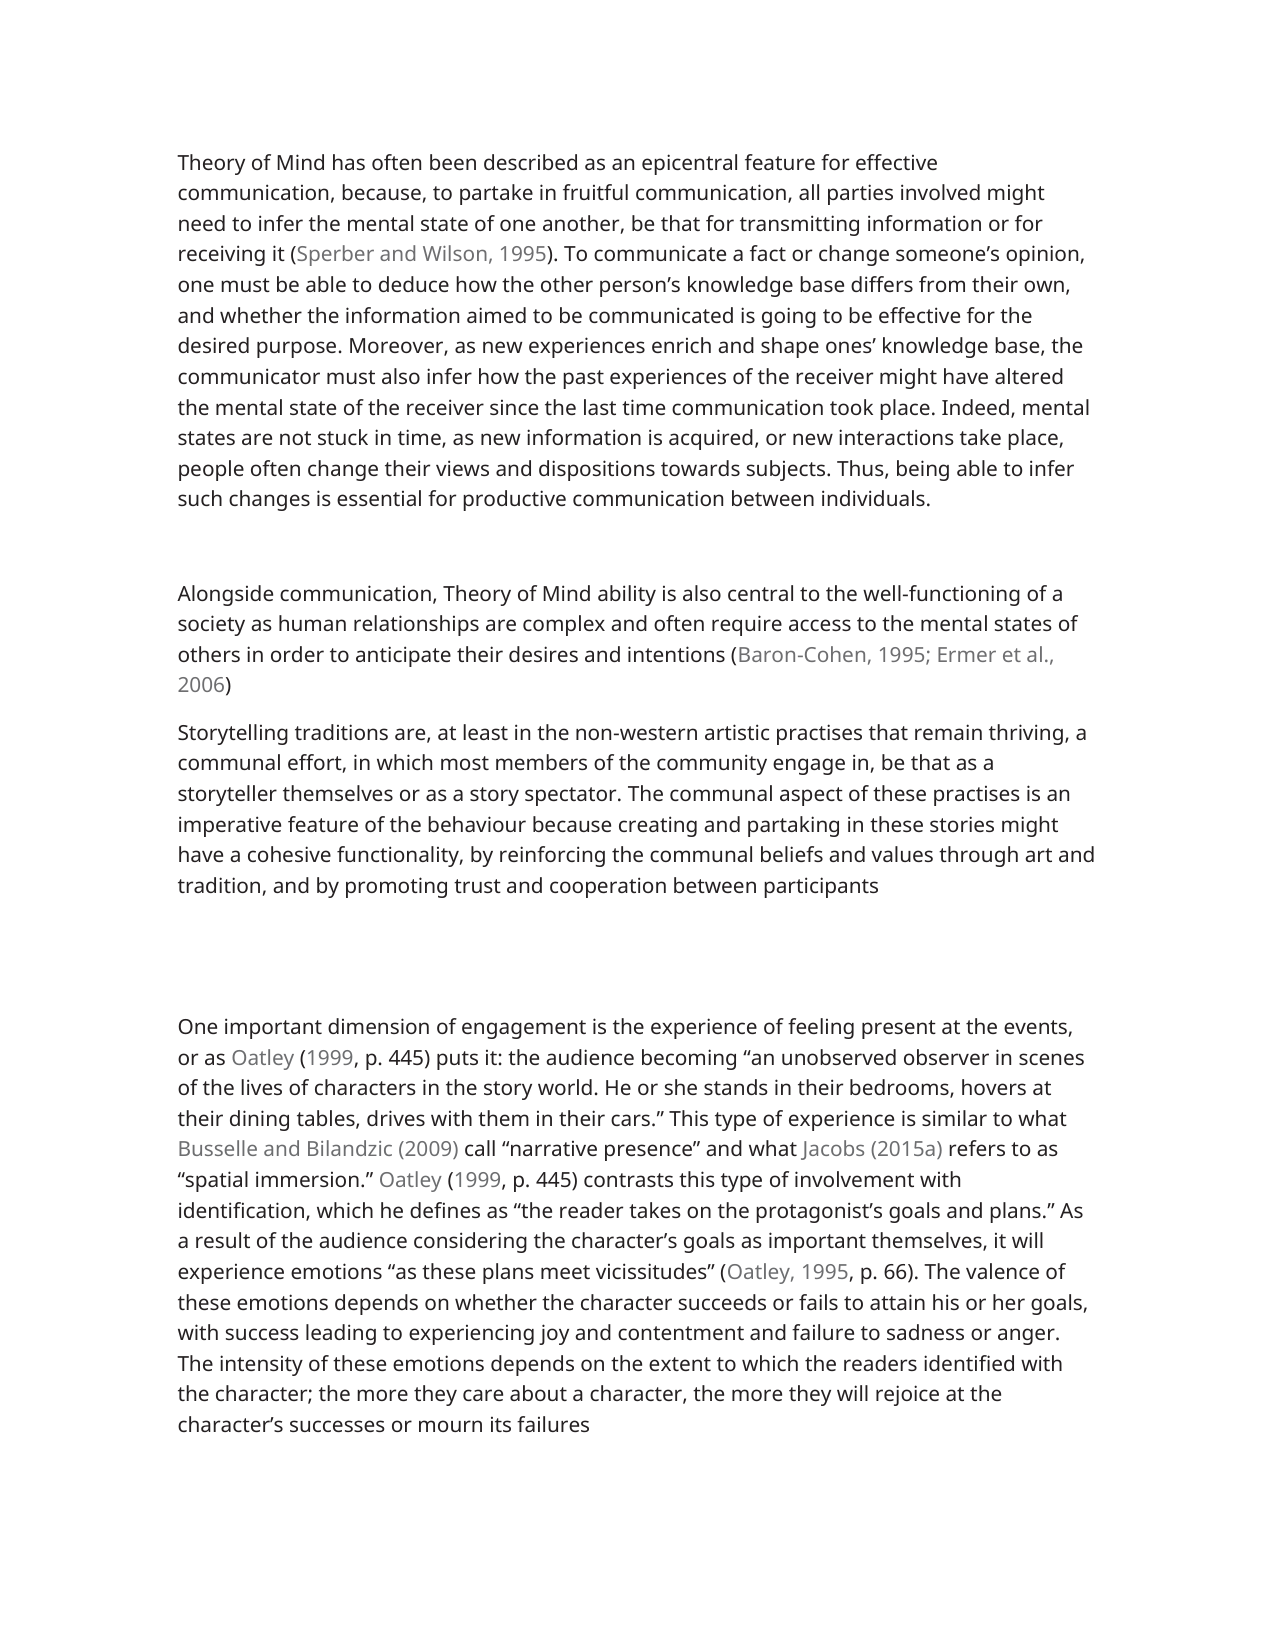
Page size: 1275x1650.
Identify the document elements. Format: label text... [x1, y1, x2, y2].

text Theory of Mind has often been described as an epicentral feature for effective communication, because, to partake in fruitful communication, all parties involved might need to infer the mental state of one another, be that for transmitting information or for receiving it (Sperber and Wilson, 1995). To communicate a fact or change someone’s opinion, one must be able to deduce how the other person’s knowledge base differs from their own, and whether the information aimed to be communicated is going to be effective for the desired purpose. Moreover, as new experiences enrich and shape ones’ knowledge base, the communicator must also infer how the past experiences of the receiver might have altered the mental state of the receiver since the last time communication took place. Indeed, mental states are not stuck in time, as new information is acquired, or new interactions take place, people often change their views and dispositions towards subjects. Thus, being able to infer such changes is essential for productive communication between individuals. [177, 148, 1098, 513]
text One important dimension of engagement is the experience of feeling present at the events, or as Oatley (1999, p. 445) puts it: the audience becoming “an unobserved observer in scenes of the lives of characters in the story world. He or she stands in their bedrooms, hovers at their dining tables, drives with them in their cars.” This type of experience is similar to what Busselle and Bilandzic (2009) call “narrative presence” and what Jacobs (2015a) refers to as “spatial immersion.” Oatley (1999, p. 445) contrasts this type of involvement with identification, which he defines as “the reader takes on the protagonist’s goals and plans.” As a result of the audience considering the character’s goals as important themselves, it will experience emotions “as these plans meet vicissitudes” (Oatley, 1995, p. 66). The valence of these emotions depends on whether the character succeeds or fails to attain his or her goals, with success leading to experiencing joy and contentment and failure to sadness or anger. The intensity of these emotions depends on the extent to which the readers identified with the character; the more they care about a character, the more they will rejoice at the character’s successes or mourn its failures [177, 1012, 1098, 1438]
text Alongside communication, Theory of Mind ability is also central to the well-functioning of a society as human relationships are complex and often require access to the mental states of others in order to anticipate their desires and intentions (Baron-Cohen, 1995; Ermer et al., 2006) [177, 579, 1098, 699]
text Storytelling traditions are, at least in the non-western artistic practises that remain thriving, a communal effort, in which most members of the community engage in, be that as a storyteller themselves or as a story spectator. The communal aspect of these practises is an imperative feature of the behaviour because creating and partaking in these stories might have a cohesive functionality, by reinforcing the communal beliefs and values through art and tradition, and by promoting trust and cooperation between participants [177, 718, 1098, 899]
